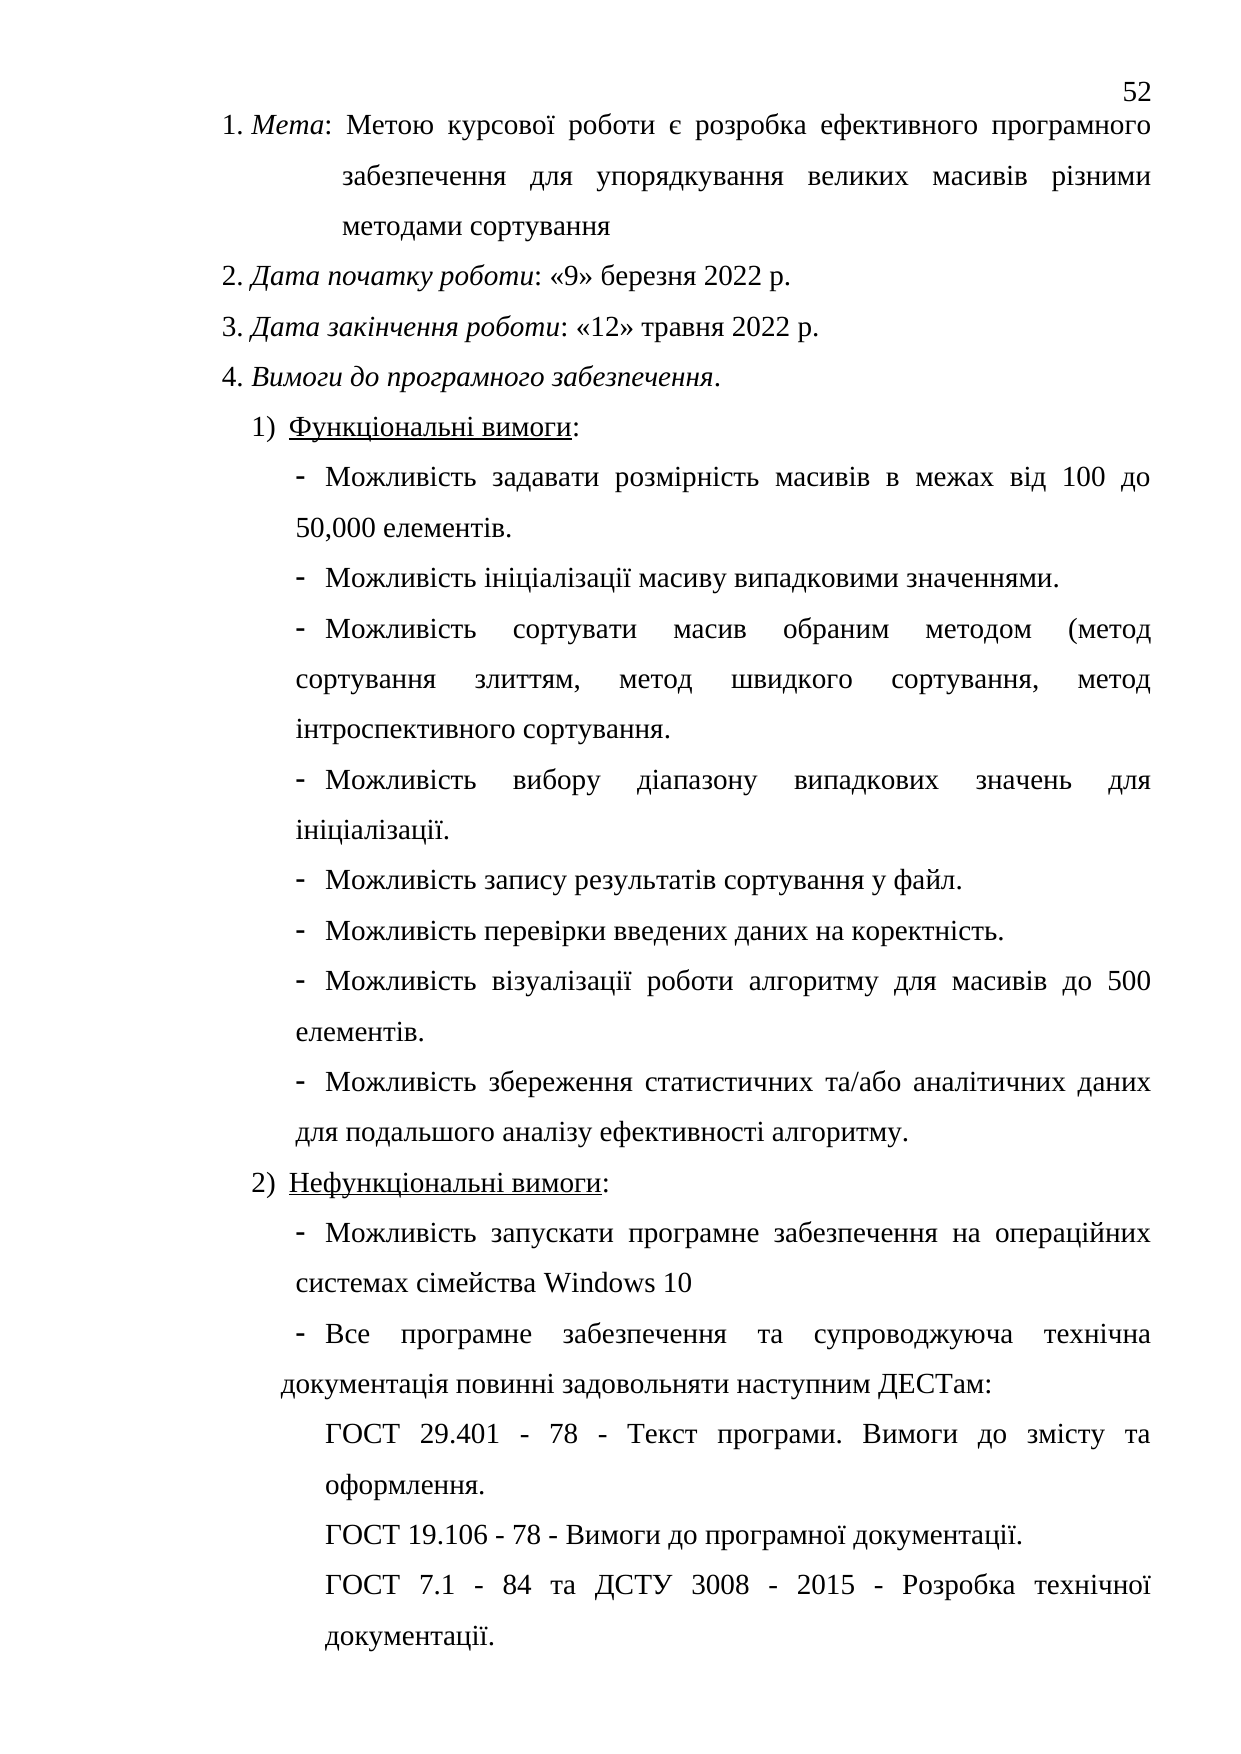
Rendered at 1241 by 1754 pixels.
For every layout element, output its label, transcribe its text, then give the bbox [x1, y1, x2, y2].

list Можливість задавати розмірність масивів в межах від 100 до 50,000 елементів. [295, 459, 1152, 543]
list Можливість запускати програмне забезпечення на операційних системах сімейства Windows 10 [295, 1215, 1152, 1299]
list Дата початку роботи: «9» березня 2022 р. [222, 258, 1152, 292]
text ГОСТ 29.401 - 78 - Текст програми. Вимоги до змісту та оформлення. [325, 1417, 1152, 1500]
text ГОСТ 7.1 - 84 та ДСТУ 3008 - 2015 - Розробка технічної документації. [325, 1567, 1152, 1651]
list Можливість сортувати масив обраним методом (метод сортування злиттям, метод швидкого сортування, метод інтроспективного сортування. [295, 611, 1152, 745]
list Вимоги до програмного забезпечення. [222, 359, 1152, 392]
list Функціональні вимоги: [251, 409, 1152, 443]
text ГОСТ 19.106 - 78 - Вимоги до програмної документації. [325, 1517, 1152, 1551]
list Можливість вибору діапазону випадкових значень для ініціалізації. [295, 762, 1152, 846]
list Можливість ініціалізації масиву випадковими значеннями. [295, 560, 1152, 594]
list Можливість збереження статистичних та/або аналітичних даних для подальшого аналізу ефективності алгоритму. [295, 1064, 1152, 1148]
list Мета: Метою курсової роботи є розробка ефективного програмного забезпечення для упорядкування великих масивів різними методами сортування [222, 107, 1152, 242]
list Дата закінчення роботи: «12» травня 2022 р. [222, 309, 1152, 342]
list Нефункціональні вимоги: [251, 1165, 1152, 1198]
list Все програмне забезпечення та супроводжуюча технічна документація повинні задовольняти наступним ДЕСТам: [281, 1316, 1152, 1400]
list Можливість запису результатів сортування у файл. [295, 862, 1152, 896]
list Можливість візуалізації роботи алгоритму для масивів до 500 елементів. [295, 963, 1152, 1047]
list Можливість перевірки введених даних на коректність. [295, 913, 1152, 947]
